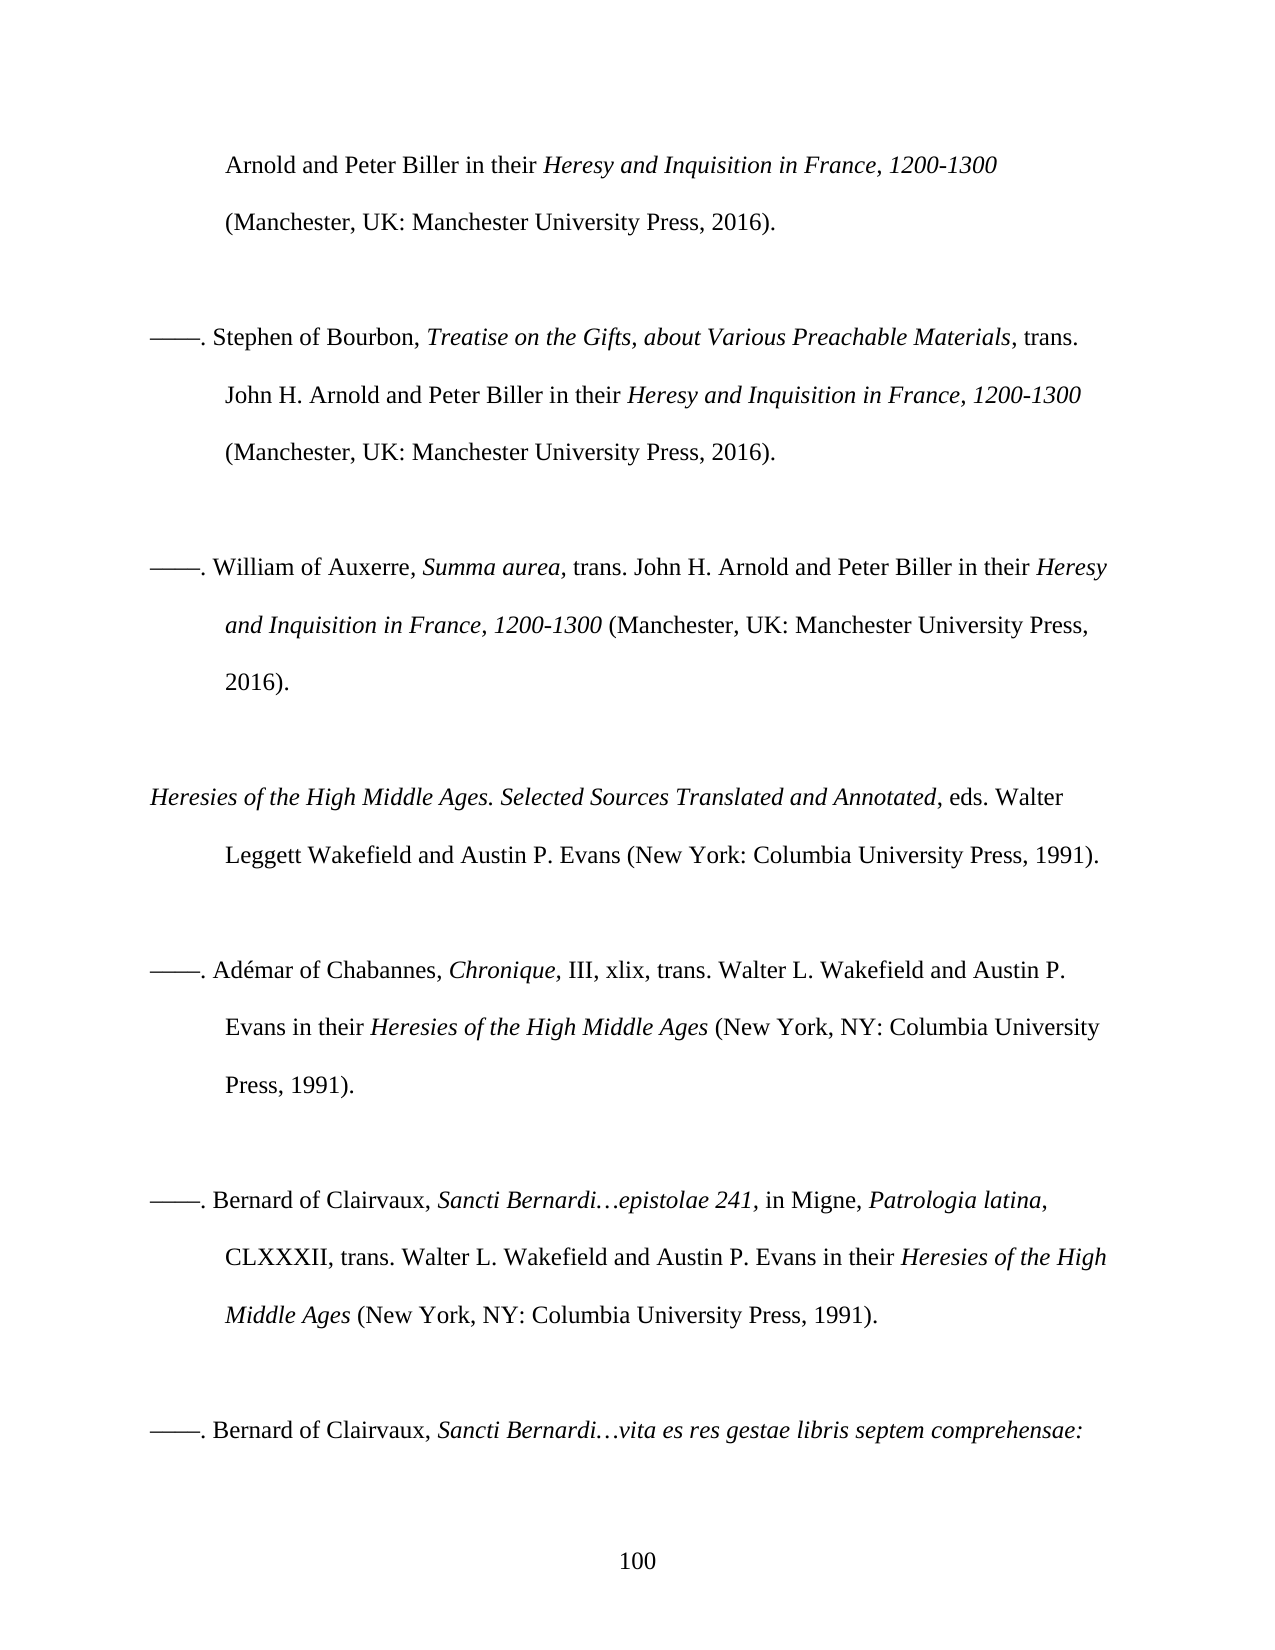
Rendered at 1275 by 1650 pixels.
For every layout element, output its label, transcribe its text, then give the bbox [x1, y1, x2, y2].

text John H. Arnold and Peter Biller in their Heresy and Inquisition in France, 1200-1300 (Manchester, UK: Manchester University Press, 2016). [225, 380, 1125, 466]
text ––––. Bernard of Clairvaux, Sancti Bernardi…epistolae 241, in Migne, Patrologia latina, [150, 1185, 1125, 1214]
text ––––. Stephen of Bourbon, Treatise on the Gifts, about Various Preachable Materials, trans. [150, 322, 1125, 351]
text Heresies of the High Middle Ages. Selected Sources Translated and Annotated, eds. Walter [150, 782, 1125, 811]
text ––––. William of Auxerre, Summa aurea, trans. John H. Arnold and Peter Biller in their Heresy [150, 552, 1125, 581]
text and Inquisition in France, 1200-1300 (Manchester, UK: Manchester University Press, 2016). [225, 610, 1125, 696]
text Arnold and Peter Biller in their Heresy and Inquisition in France, 1200-1300 (Manchester, UK: Manchester University Press, 2016). [225, 150, 1125, 236]
text Evans in their Heresies of the High Middle Ages (New York, NY: Columbia University Press, 1991). [225, 1012, 1125, 1099]
text ––––. Bernard of Clairvaux, Sancti Bernardi…vita es res gestae libris septem comprehensae: [150, 1415, 1125, 1444]
text ––––. Adémar of Chabannes, Chronique, III, xlix, trans. Walter L. Wakefield and Austin P. [436, 955, 1125, 984]
text CLXXXII, trans. Walter L. Wakefield and Austin P. Evans in their Heresies of the High Middle Ages (New York, NY: Columbia University Press, 1991). [225, 1242, 1125, 1329]
text Leggett Wakefield and Austin P. Evans (New York: Columbia University Press, 1991). [150, 840, 1125, 869]
